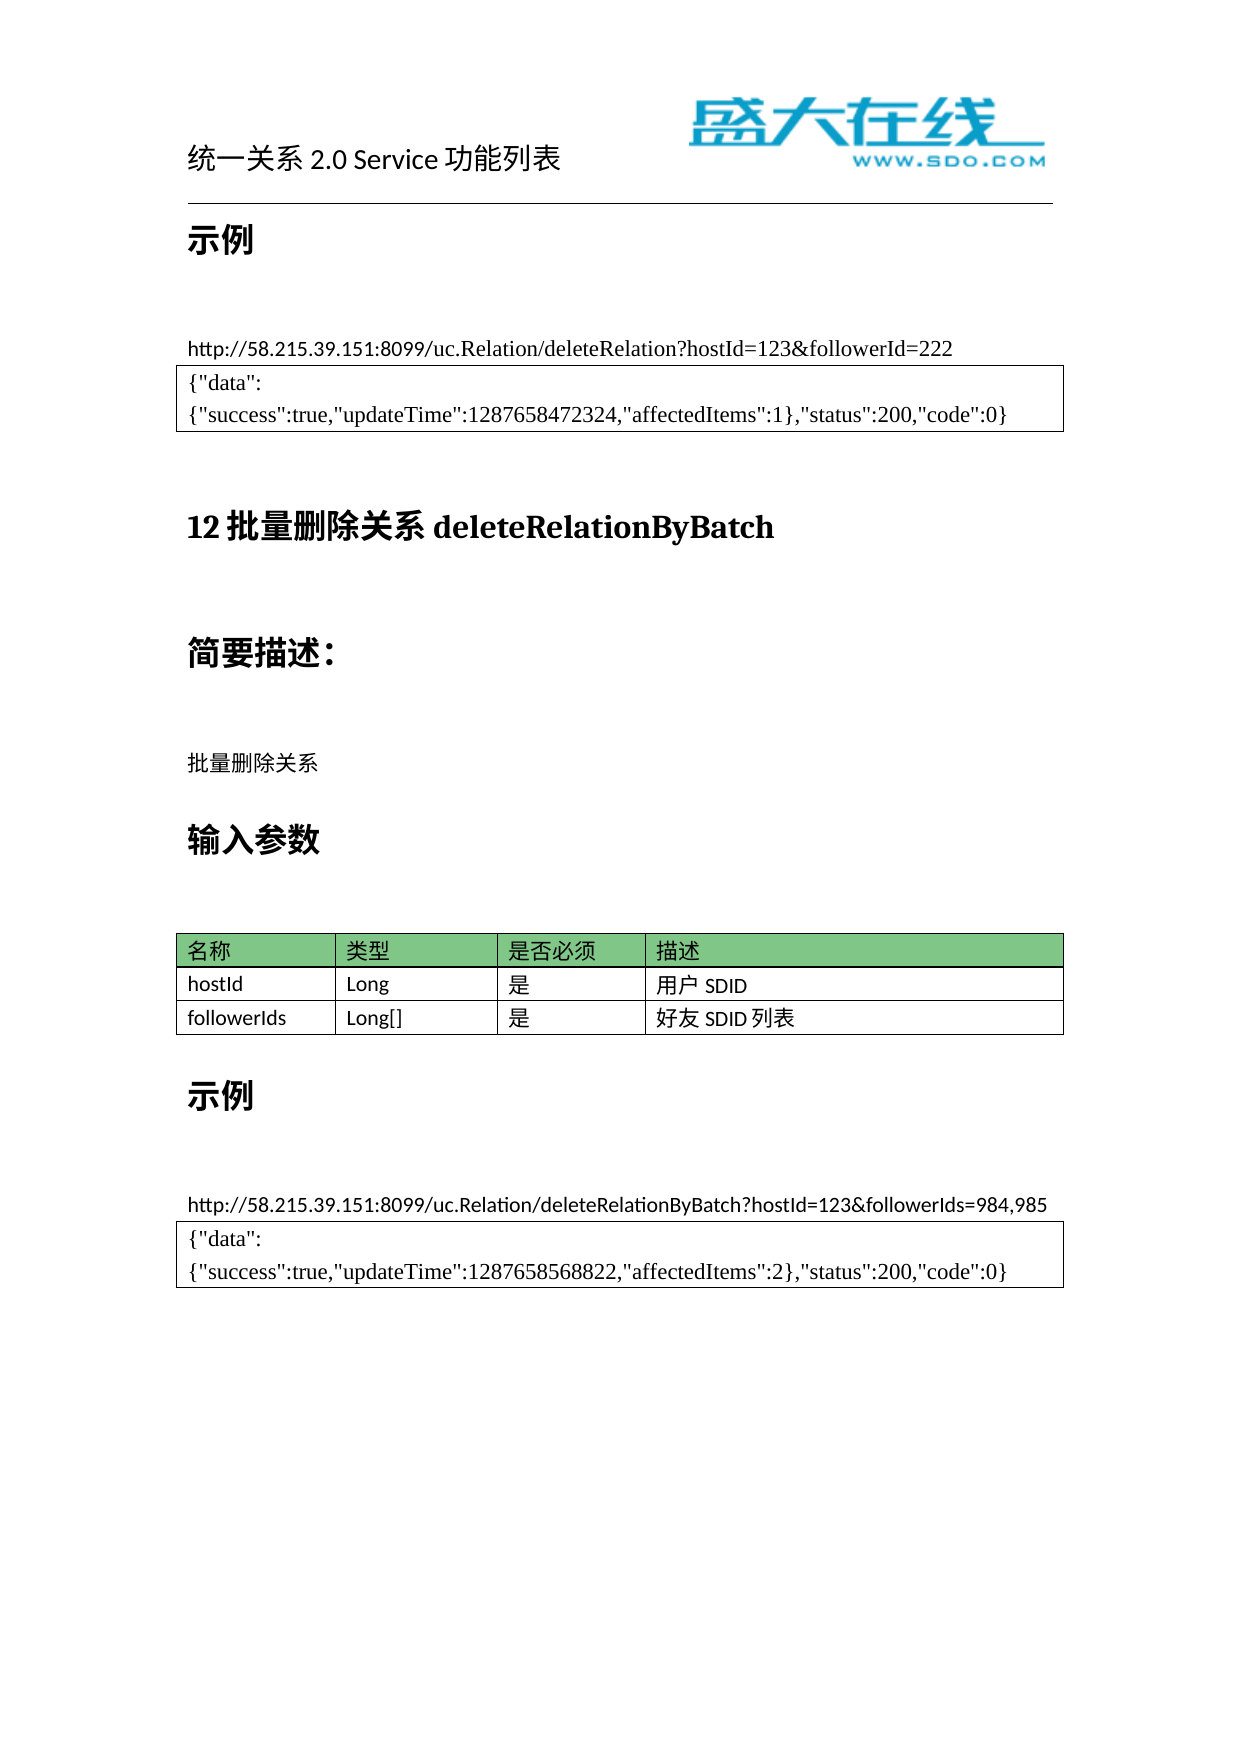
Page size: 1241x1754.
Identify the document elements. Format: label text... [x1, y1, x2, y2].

table_cell Long [336, 968, 497, 1000]
table_cell 用户SDID [646, 968, 1063, 1000]
table_cell followerIds [177, 1001, 335, 1033]
table_header 是否必须 [498, 934, 645, 966]
table_cell 好友SDID列表 [646, 1001, 1063, 1033]
subtitle 12批量删除关系deleteRelationByBatch [187, 492, 1053, 557]
table_header 名称 [177, 934, 335, 966]
subtitle 示例 [187, 205, 1053, 270]
table_header 类型 [336, 934, 497, 966]
table_cell hostId [177, 968, 335, 1000]
text http://58.215.39.151:8099/uc.Relation/deleteRelation?hostId=123&followerId=222 [187, 332, 1053, 365]
subtitle 示例 [187, 1062, 1053, 1127]
subtitle 简要描述： [187, 619, 1053, 684]
table_header {"data":{"success":true,"updateTime":1287658472324,"affectedItems":1},"status":200,"code":0} [177, 366, 1063, 431]
table_cell 是 [498, 968, 645, 1000]
picture [689, 88, 1053, 170]
subtitle 输入参数 [187, 806, 1053, 871]
table_header {"data":{"success":true,"updateTime":1287658568822,"affectedItems":2},"status":200,"code":0} [177, 1222, 1063, 1287]
table_header 描述 [646, 934, 1063, 966]
table_cell 是 [498, 1001, 645, 1033]
text http://58.215.39.151:8099/uc.Relation/deleteRelationByBatch?hostId=123&followerIds=984,985 [187, 1189, 1053, 1221]
text 批量删除关系 [187, 746, 1053, 778]
table_cell Long[] [336, 1001, 497, 1033]
